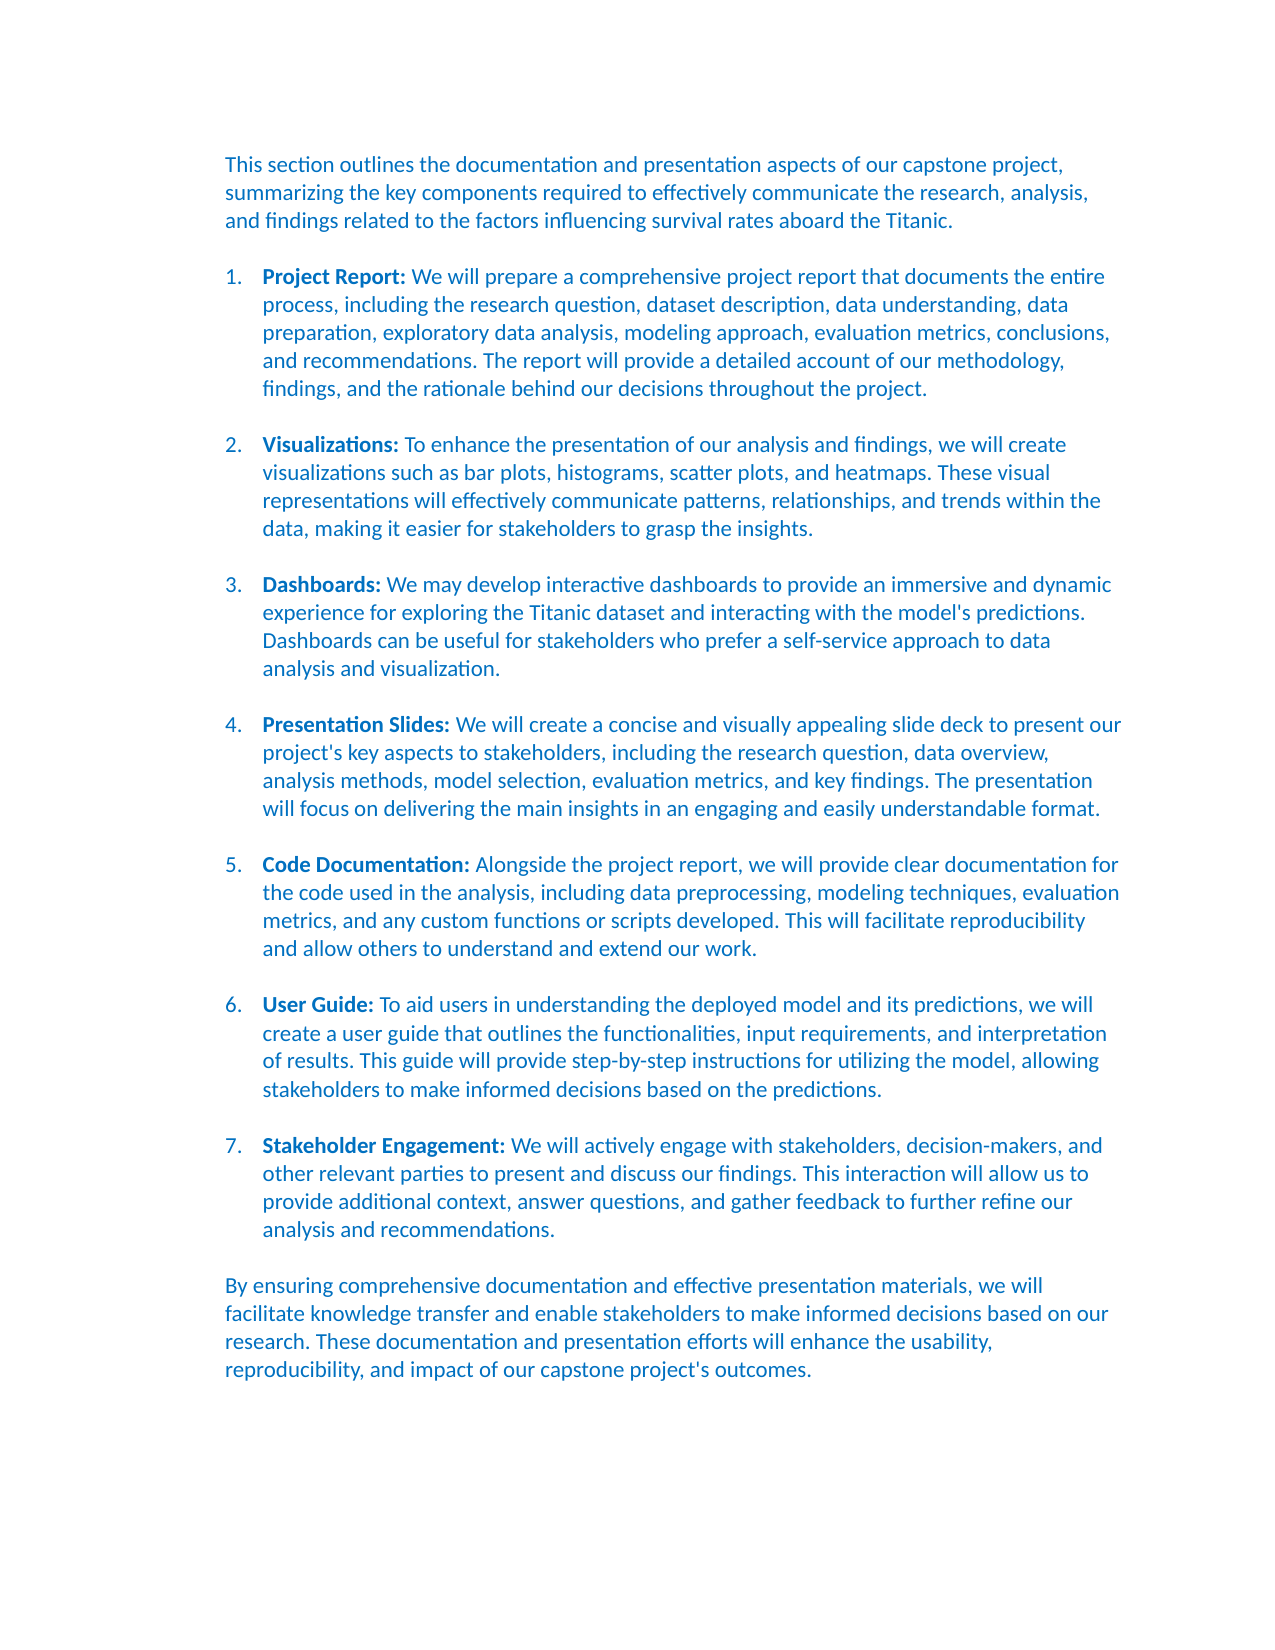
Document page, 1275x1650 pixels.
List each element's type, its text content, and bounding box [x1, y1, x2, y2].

list Project Report: We will prepare a comprehensive project report that documents the entire process, including the research question, dataset description, data understanding, data preparation, exploratory data analysis, modeling approach, evaluation metrics, conclusions, and recommendations. The report will provide a detailed account of our methodology, findings, and the rationale behind our decisions throughout the project. [225, 262, 1125, 402]
list User Guide: To aid users in understanding the deployed model and its predictions, we will create a user guide that outlines the functionalities, input requirements, and interpretation of results. This guide will provide step-by-step instructions for utilizing the model, allowing stakeholders to make informed decisions based on the predictions. [225, 991, 1125, 1103]
list Stakeholder Engagement: We will actively engage with stakeholders, decision-makers, and other relevant parties to present and discuss our findings. This interaction will allow us to provide additional context, answer questions, and gather feedback to further refine our analysis and recommendations. [225, 1131, 1125, 1243]
text This section outlines the documentation and presentation aspects of our capstone project, summarizing the key components required to effectively communicate the research, analysis, and findings related to the factors influencing survival rates aboard the Titanic. [225, 150, 1125, 234]
text By ensuring comprehensive documentation and effective presentation materials, we will facilitate knowledge transfer and enable stakeholders to make informed decisions based on our research. These documentation and presentation efforts will enhance the usability, reproducibility, and impact of our capstone project's outcomes. [225, 1271, 1125, 1383]
list Presentation Slides: We will create a concise and visually appealing slide deck to present our project's key aspects to stakeholders, including the research question, data overview, analysis methods, model selection, evaluation metrics, and key findings. The presentation will focus on delivering the main insights in an engaging and easily understandable format. [225, 710, 1125, 822]
list Dashboards: We may develop interactive dashboards to provide an immersive and dynamic experience for exploring the Titanic dataset and interacting with the model's predictions. Dashboards can be useful for stakeholders who prefer a self-service approach to data analysis and visualization. [225, 570, 1125, 682]
list Code Documentation: Alongside the project report, we will provide clear documentation for the code used in the analysis, including data preprocessing, modeling techniques, evaluation metrics, and any custom functions or scripts developed. This will facilitate reproducibility and allow others to understand and extend our work. [225, 851, 1125, 963]
list Visualizations: To enhance the presentation of our analysis and findings, we will create visualizations such as bar plots, histograms, scatter plots, and heatmaps. These visual representations will effectively communicate patterns, relationships, and trends within the data, making it easier for stakeholders to grasp the insights. [225, 430, 1125, 542]
